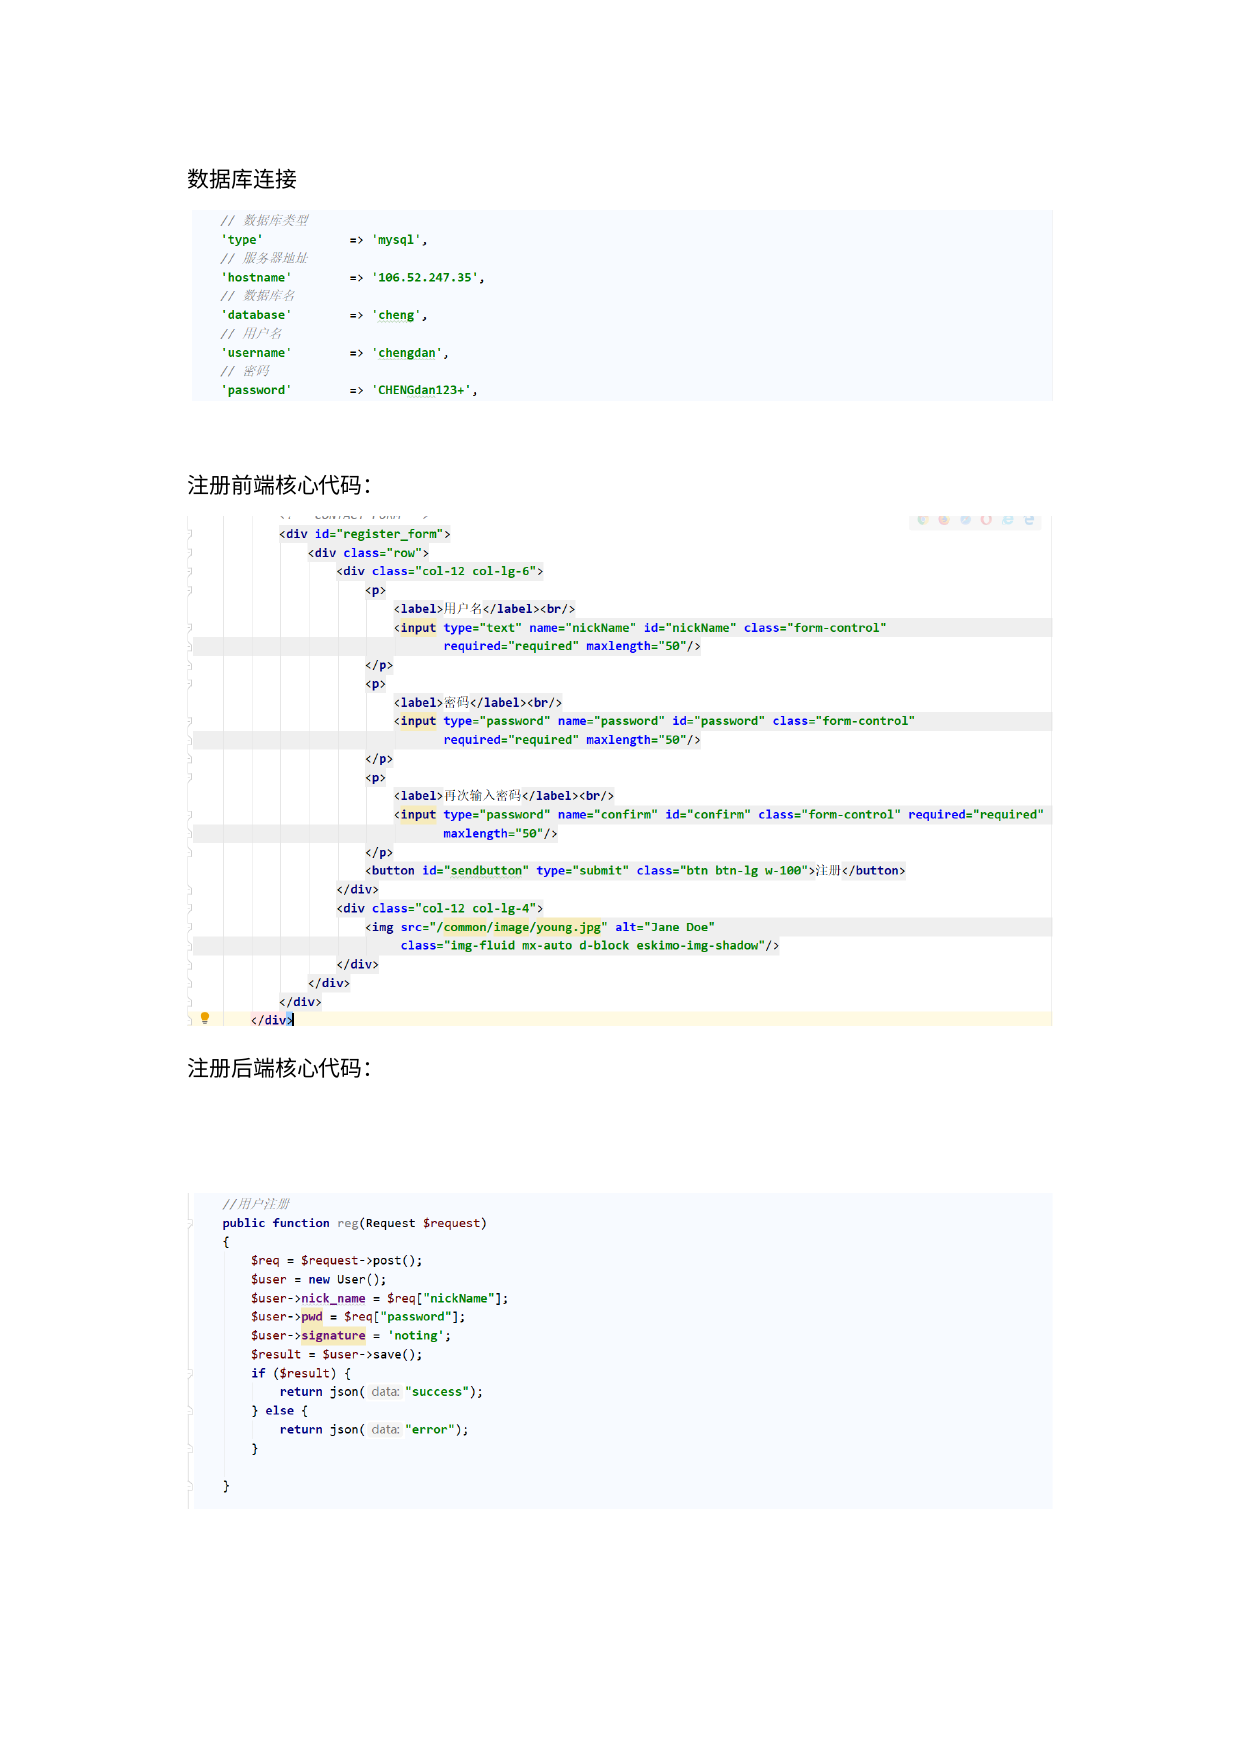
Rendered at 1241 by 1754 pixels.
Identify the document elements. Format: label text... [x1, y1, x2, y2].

picture [187, 1193, 1053, 1509]
picture [187, 210, 1053, 401]
text 数据库连接 [187, 162, 1053, 194]
text 注册后端核心代码： [187, 1051, 1053, 1083]
text 注册前端核心代码： [187, 468, 1053, 500]
picture [187, 516, 1053, 1026]
